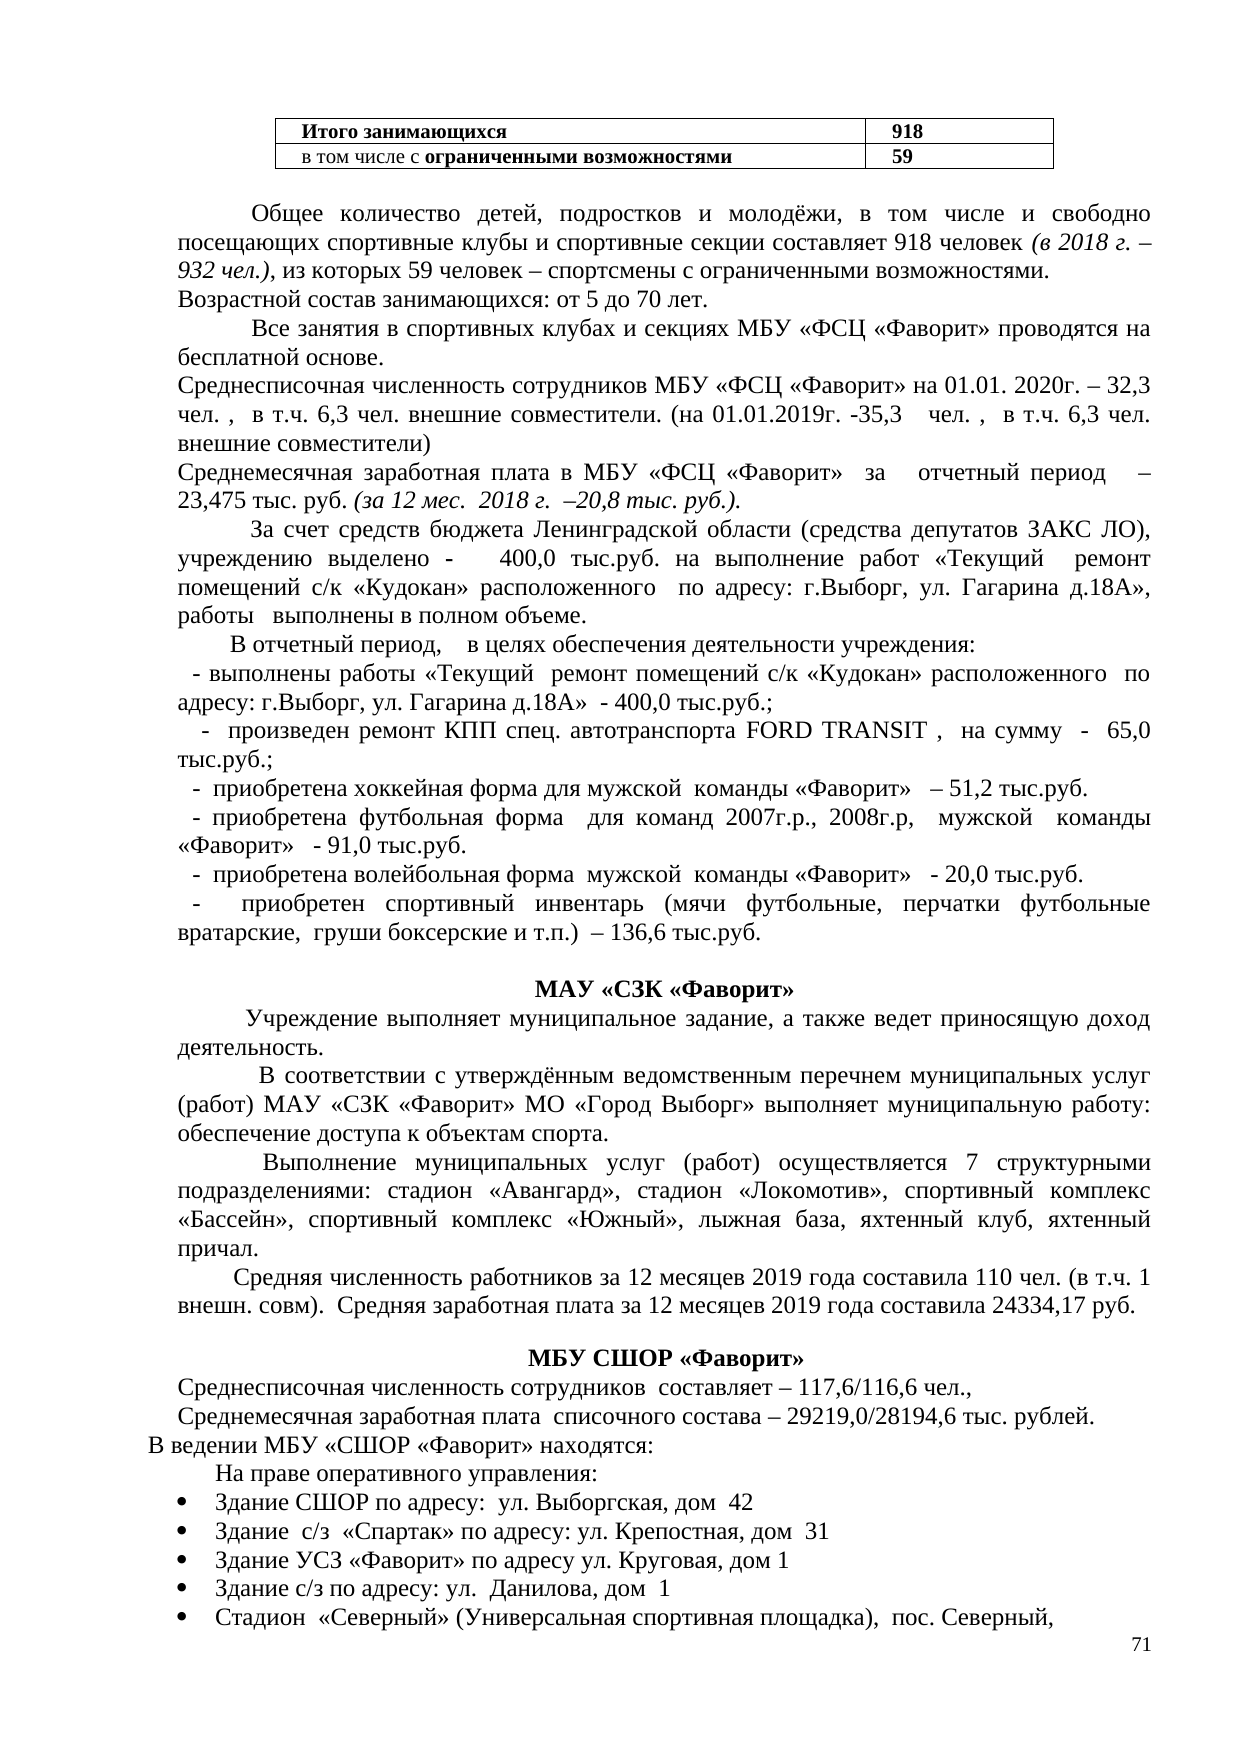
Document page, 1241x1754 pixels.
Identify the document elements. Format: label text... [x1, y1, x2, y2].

list Здание СШОР по адресу: ул. Выборгская, дом 42 [177, 1487, 1152, 1516]
list Здание с/з по адресу: ул. Данилова, дом 1 [177, 1573, 1152, 1602]
text Возрастной состав занимающихся: от 5 до 70 лет. [177, 284, 1152, 313]
text - произведен ремонт КПП спец. автотранспорта FORD TRANSIT , на сумму - 65,0 тыс.руб.; [177, 716, 1152, 773]
text Средняя численность работников за 12 месяцев 2019 года составила 110 чел. (в т.ч. 1 внешн. совм). Средняя заработная плата за 12 месяцев 2019 года составила 24334,17 руб. [177, 1262, 1152, 1319]
text - приобретена волейбольная форма мужской команды «Фаворит» - 20,0 тыс.руб. [177, 859, 1152, 888]
text Учреждение выполняет муниципальное задание, а также ведет приносящую доход деятельность. [177, 1003, 1152, 1061]
text На праве оперативного управления: [177, 1458, 1152, 1487]
text Среднесписочная численность сотрудников МБУ «ФСЦ «Фаворит» на 01.01. 2020г. – 32,3 чел. , в т.ч. 6,3 чел. внешние совместители. (на 01.01.2019г. -35,3 чел. , в т.ч. 6,3 чел. внешние совместители) [177, 371, 1152, 457]
text Среднесписочная численность сотрудников составляет – 117,6/116,6 чел., [177, 1372, 1152, 1401]
text Общее количество детей, подростков и молодёжи, в том числе и свободно посещающих спортивные клубы и спортивные секции составляет 918 человек (в 2018 г. – 932 чел.), из которых 59 человек – спортсмены с ограниченными возможностями. [177, 198, 1152, 284]
text МБУ СШОР «Фаворит» [181, 1343, 1152, 1372]
text - выполнены работы «Текущий ремонт помещений с/к «Кудокан» расположенного по адресу: г.Выборг, ул. Гагарина д.18А» - 400,0 тыс.руб.; [177, 658, 1152, 716]
text В отчетный период, в целях обеспечения деятельности учреждения: [177, 629, 1152, 658]
text МАУ «СЗК «Фаворит» [177, 974, 1152, 1003]
list Здание с/з «Спартак» по адресу: ул. Крепостная, дом 31 [177, 1516, 1152, 1545]
text За счет средств бюджета Ленинградской области (средства депутатов ЗАКС ЛО), учреждению выделено - 400,0 тыс.руб. на выполнение работ «Текущий ремонт помещений с/к «Кудокан» расположенного по адресу: г.Выборг, ул. Гагарина д.18А», работы выполнены в полном объеме. [177, 514, 1152, 629]
text - приобретена футбольная форма для команд 2007г.р., 2008г.р, мужской команды «Фаворит» - 91,0 тыс.руб. [177, 802, 1152, 859]
text Все занятия в спортивных клубах и секциях МБУ «ФСЦ «Фаворит» проводятся на бесплатной основе. [177, 313, 1152, 371]
text - приобретен спортивный инвентарь (мячи футбольные, перчатки футбольные вратарские, груши боксерские и т.п.) – 136,6 тыс.руб. [177, 888, 1152, 946]
text В соответствии с утверждённым ведомственным перечнем муниципальных услуг (работ) МАУ «СЗК «Фаворит» МО «Город Выборг» выполняет муниципальную работу: обеспечение доступа к объектам спорта. [177, 1061, 1152, 1147]
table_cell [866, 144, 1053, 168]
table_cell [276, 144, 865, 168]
list Здание УСЗ «Фаворит» по адресу ул. Круговая, дом 1 [177, 1545, 1152, 1573]
text Среднемесячная заработная плата в МБУ «ФСЦ «Фаворит» за отчетный период – 23,475 тыс. руб. (за 12 мес. 2018 г. –20,8 тыс. руб.). [177, 457, 1152, 514]
text В ведении МБУ «СШОР «Фаворит» находятся: [148, 1430, 1152, 1458]
text Выполнение муниципальных услуг (работ) осуществляется 7 структурными подразделениями: стадион «Авангард», стадион «Локомотив», спортивный комплекс «Бассейн», спортивный комплекс «Южный», лыжная база, яхтенный клуб, яхтенный причал. [177, 1147, 1152, 1262]
text Среднемесячная заработная плата списочного состава – 29219,0/28194,6 тыс. рублей. [177, 1401, 1152, 1430]
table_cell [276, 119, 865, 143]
list Стадион «Северный» (Универсальная спортивная площадка), пос. Северный, [177, 1602, 1152, 1631]
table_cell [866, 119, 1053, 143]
text - приобретена хоккейная форма для мужской команды «Фаворит» – 51,2 тыс.руб. [177, 773, 1152, 802]
